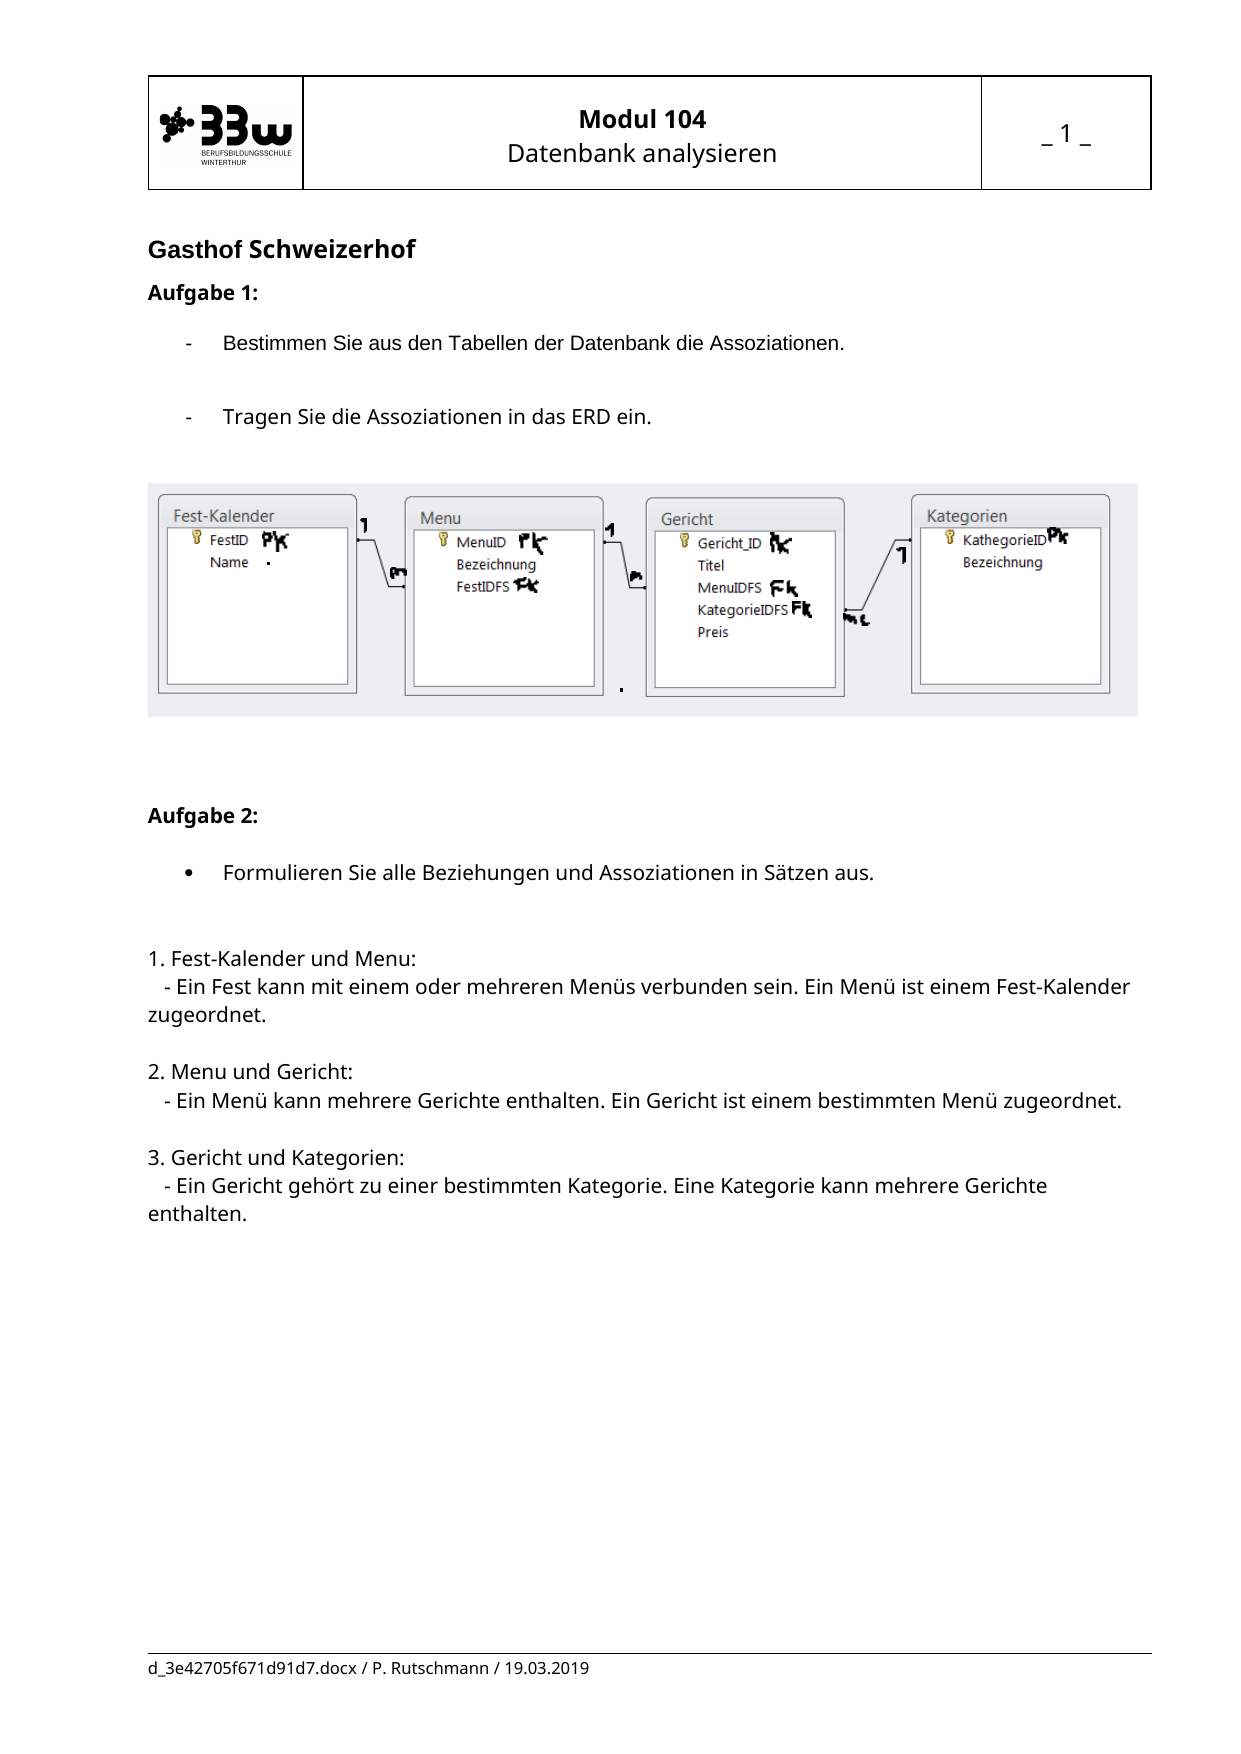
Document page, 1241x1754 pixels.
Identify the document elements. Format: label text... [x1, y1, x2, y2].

picture [147, 483, 1138, 717]
text Aufgabe 1: [148, 278, 620, 306]
text 1. Fest-Kalender und Menu: [148, 944, 1152, 972]
text 2. Menu und Gericht: [148, 1057, 1152, 1086]
list Bestimmen Sie aus den Tabellen der Datenbank die Assoziationen. [185, 330, 1152, 354]
text - Ein Gericht gehört zu einer bestimmten Kategorie. Eine Kategorie kann mehrere Gerichte enthalten. [148, 1171, 1152, 1228]
list Formulieren Sie alle Beziehungen und Assoziationen in Sätzen aus. [185, 858, 1152, 887]
text 3. Gericht und Kategorien: [148, 1143, 1152, 1171]
text Aufgabe 2: [148, 801, 620, 830]
subtitle Gasthof Schweizerhof [148, 231, 1152, 266]
text - Ein Fest kann mit einem oder mehreren Menüs verbunden sein. Ein Menü ist einem Fest-Kalender zugeordnet. [148, 972, 1152, 1029]
picture [159, 105, 292, 165]
text - Ein Menü kann mehrere Gerichte enthalten. Ein Gericht ist einem bestimmten Menü zugeordnet. [148, 1086, 1152, 1114]
list Tragen Sie die Assoziationen in das ERD ein. [185, 402, 1152, 455]
